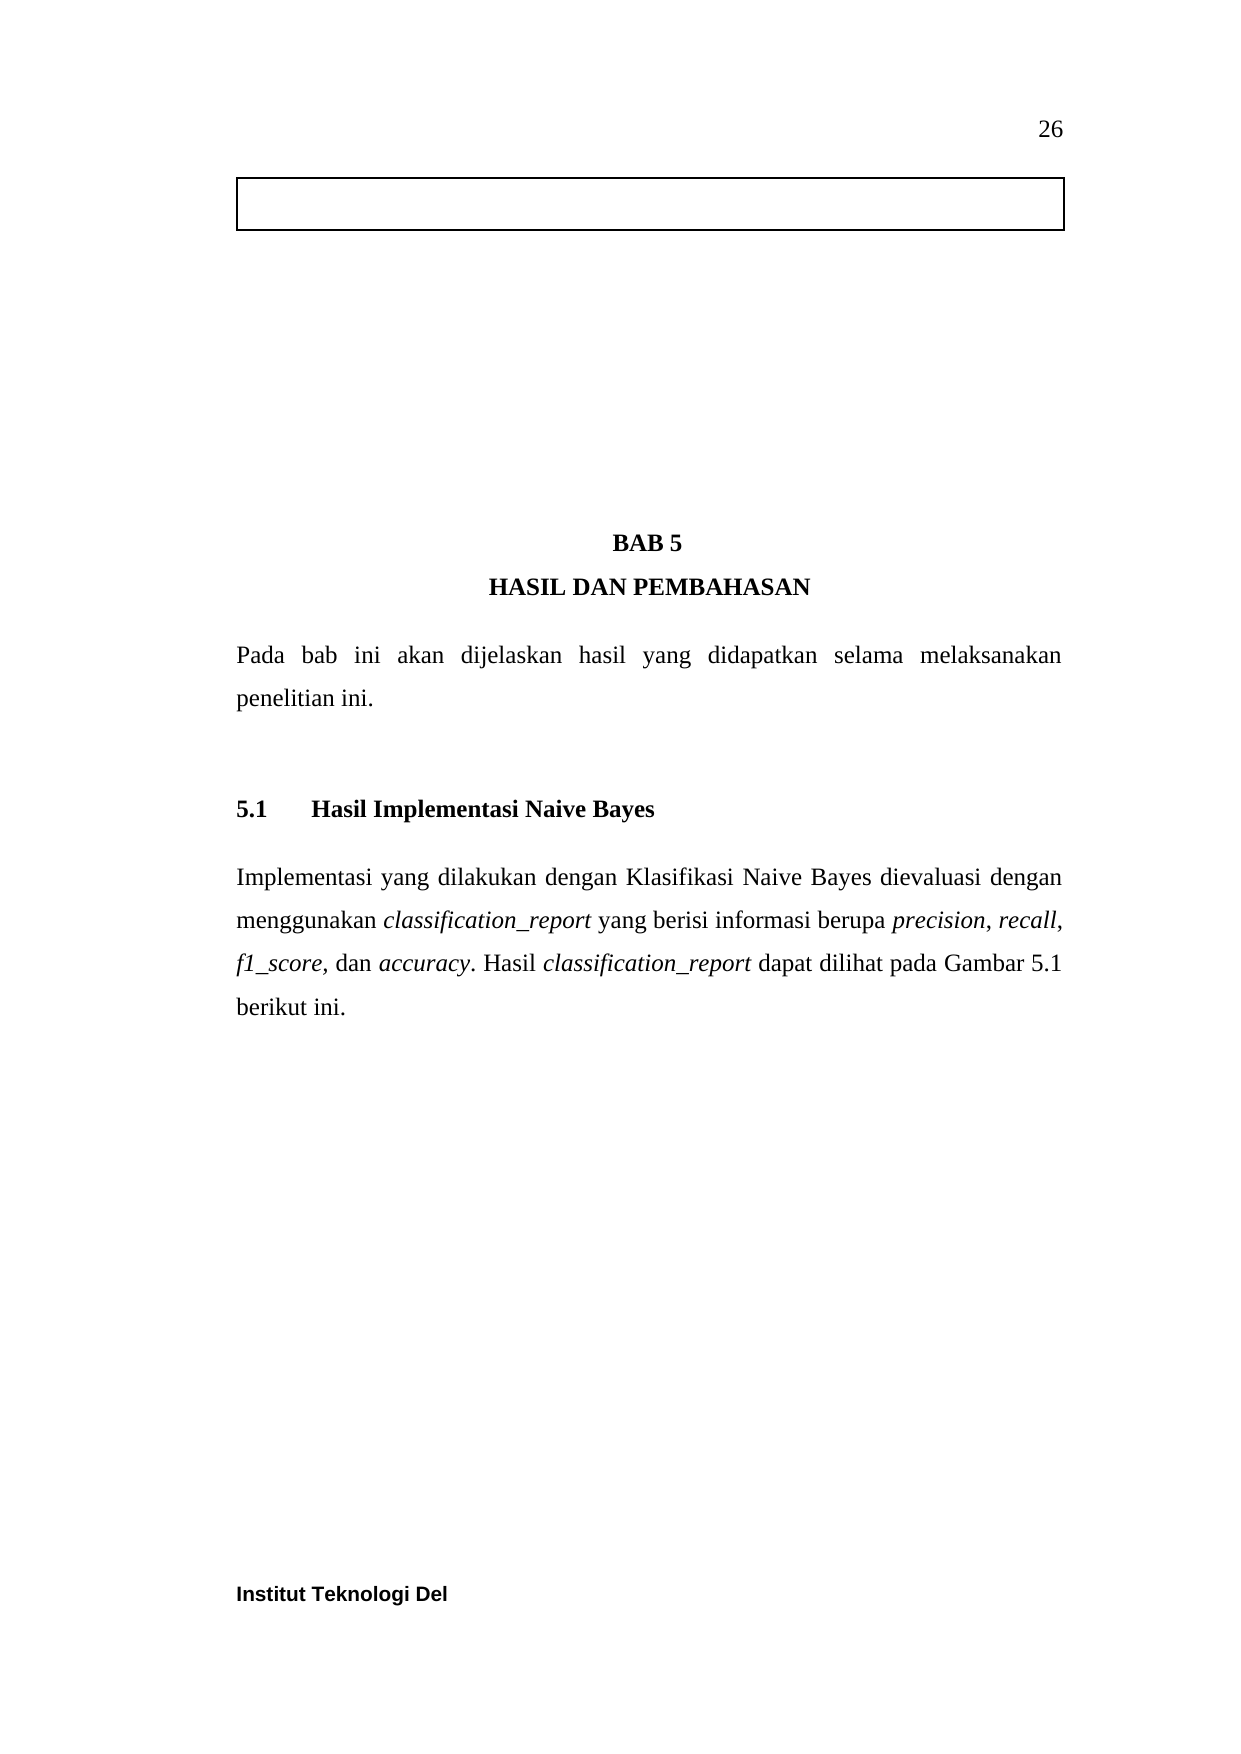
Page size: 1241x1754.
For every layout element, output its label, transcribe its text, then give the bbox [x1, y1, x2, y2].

subtitle HASIL DAN PEMBAHASAN [236, 528, 1063, 600]
subtitle Hasil Implementasi Naive Bayes [236, 794, 1063, 823]
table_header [238, 179, 1063, 229]
text Pada bab ini akan dijelaskan hasil yang didapatkan selama melaksanakan penelitian ini. [236, 640, 1063, 712]
text Implementasi yang dilakukan dengan Klasifikasi Naive Bayes dievaluasi dengan menggunakan classification_report yang berisi informasi berupa precision, recall, f1_score, dan accuracy. Hasil classification_report dapat dilihat pada Gambar 5.1 berikut ini. [236, 862, 1063, 1020]
